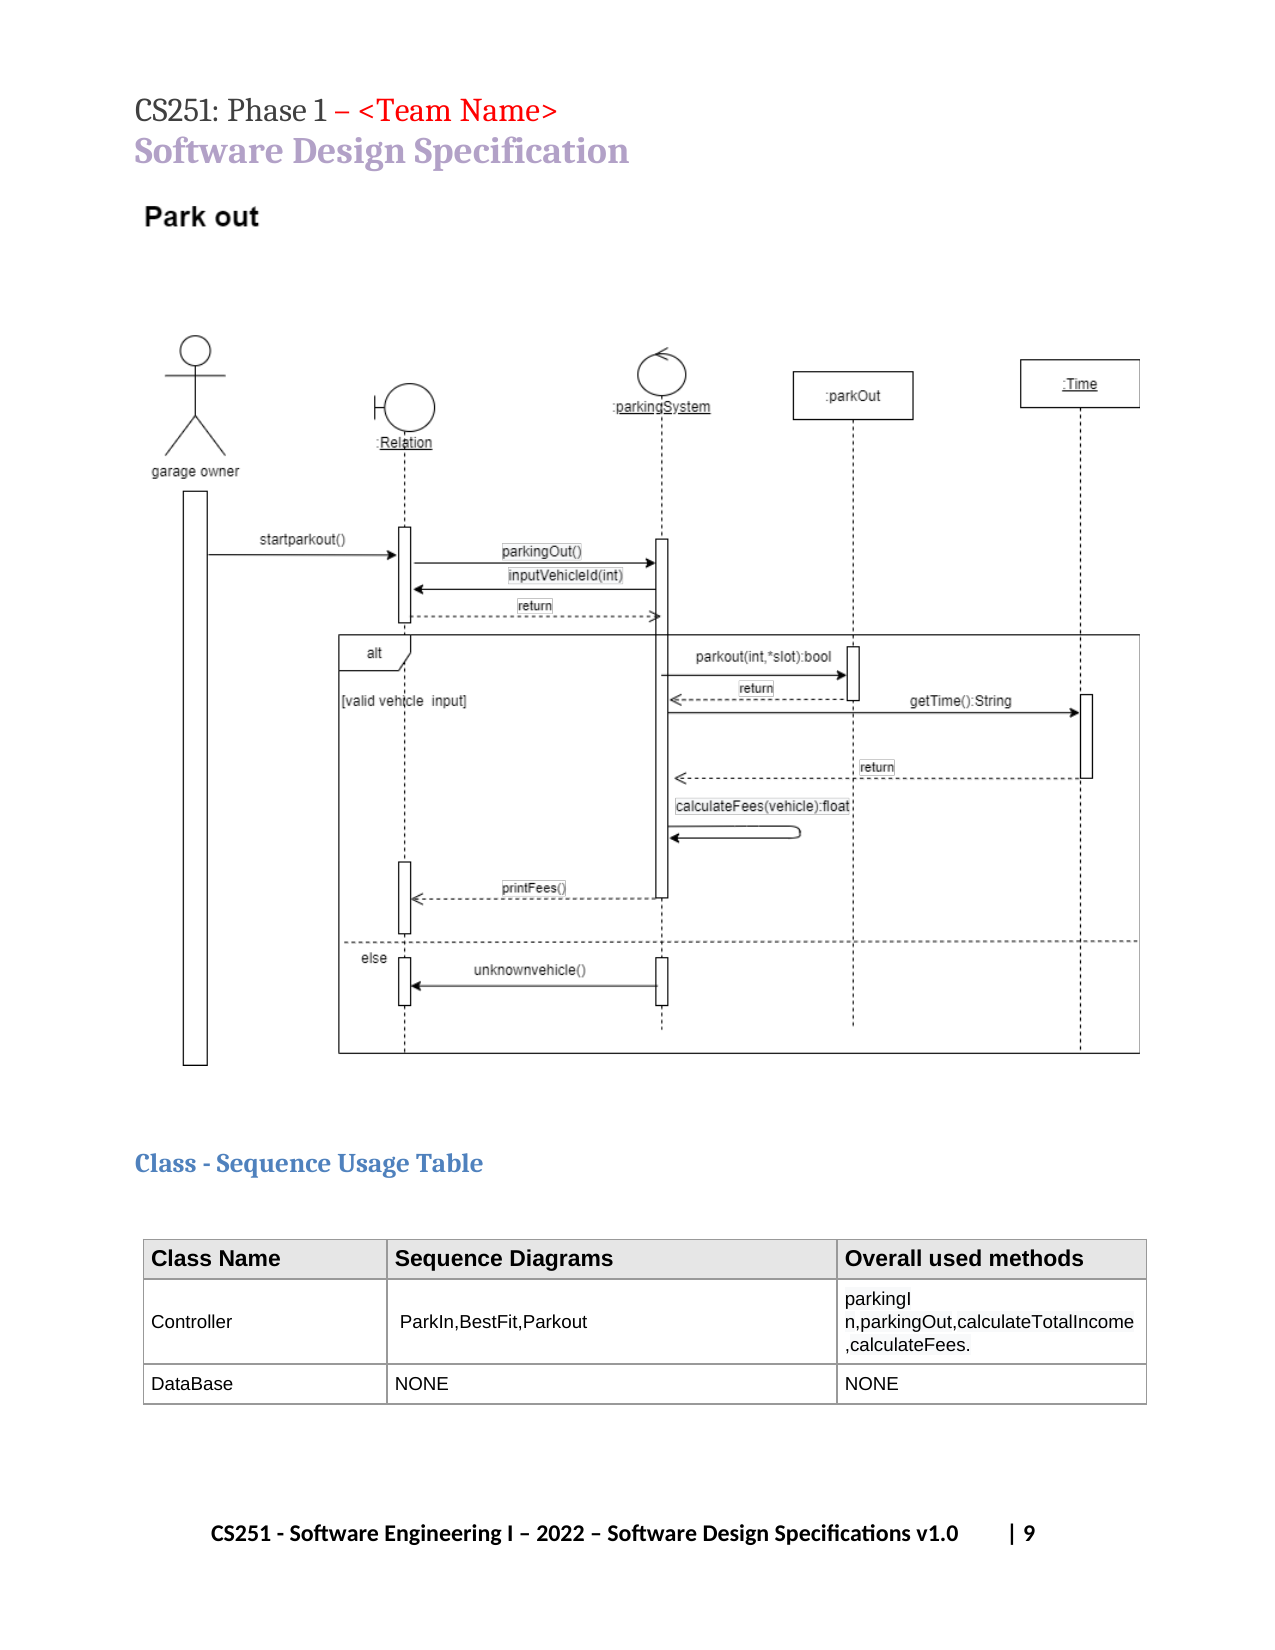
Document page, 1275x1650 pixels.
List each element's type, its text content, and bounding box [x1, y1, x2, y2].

table_cell ParkIn,BestFit,Parkout [388, 1280, 836, 1363]
table_header Overall used methods [838, 1240, 1146, 1278]
table_cell NONE [838, 1365, 1146, 1403]
table_cell Controller [144, 1280, 386, 1363]
table_cell DataBase [144, 1365, 386, 1403]
subtitle Class - Sequence Usage Table [135, 1148, 1140, 1179]
table_cell NONE [388, 1365, 836, 1403]
table_header Sequence Diagrams [388, 1240, 836, 1278]
table_cell parkingIn,parkingOut,calculateTotalIncome,calculateFees. [838, 1280, 1146, 1363]
table_header Class Name [144, 1240, 386, 1278]
picture [135, 199, 1140, 1066]
